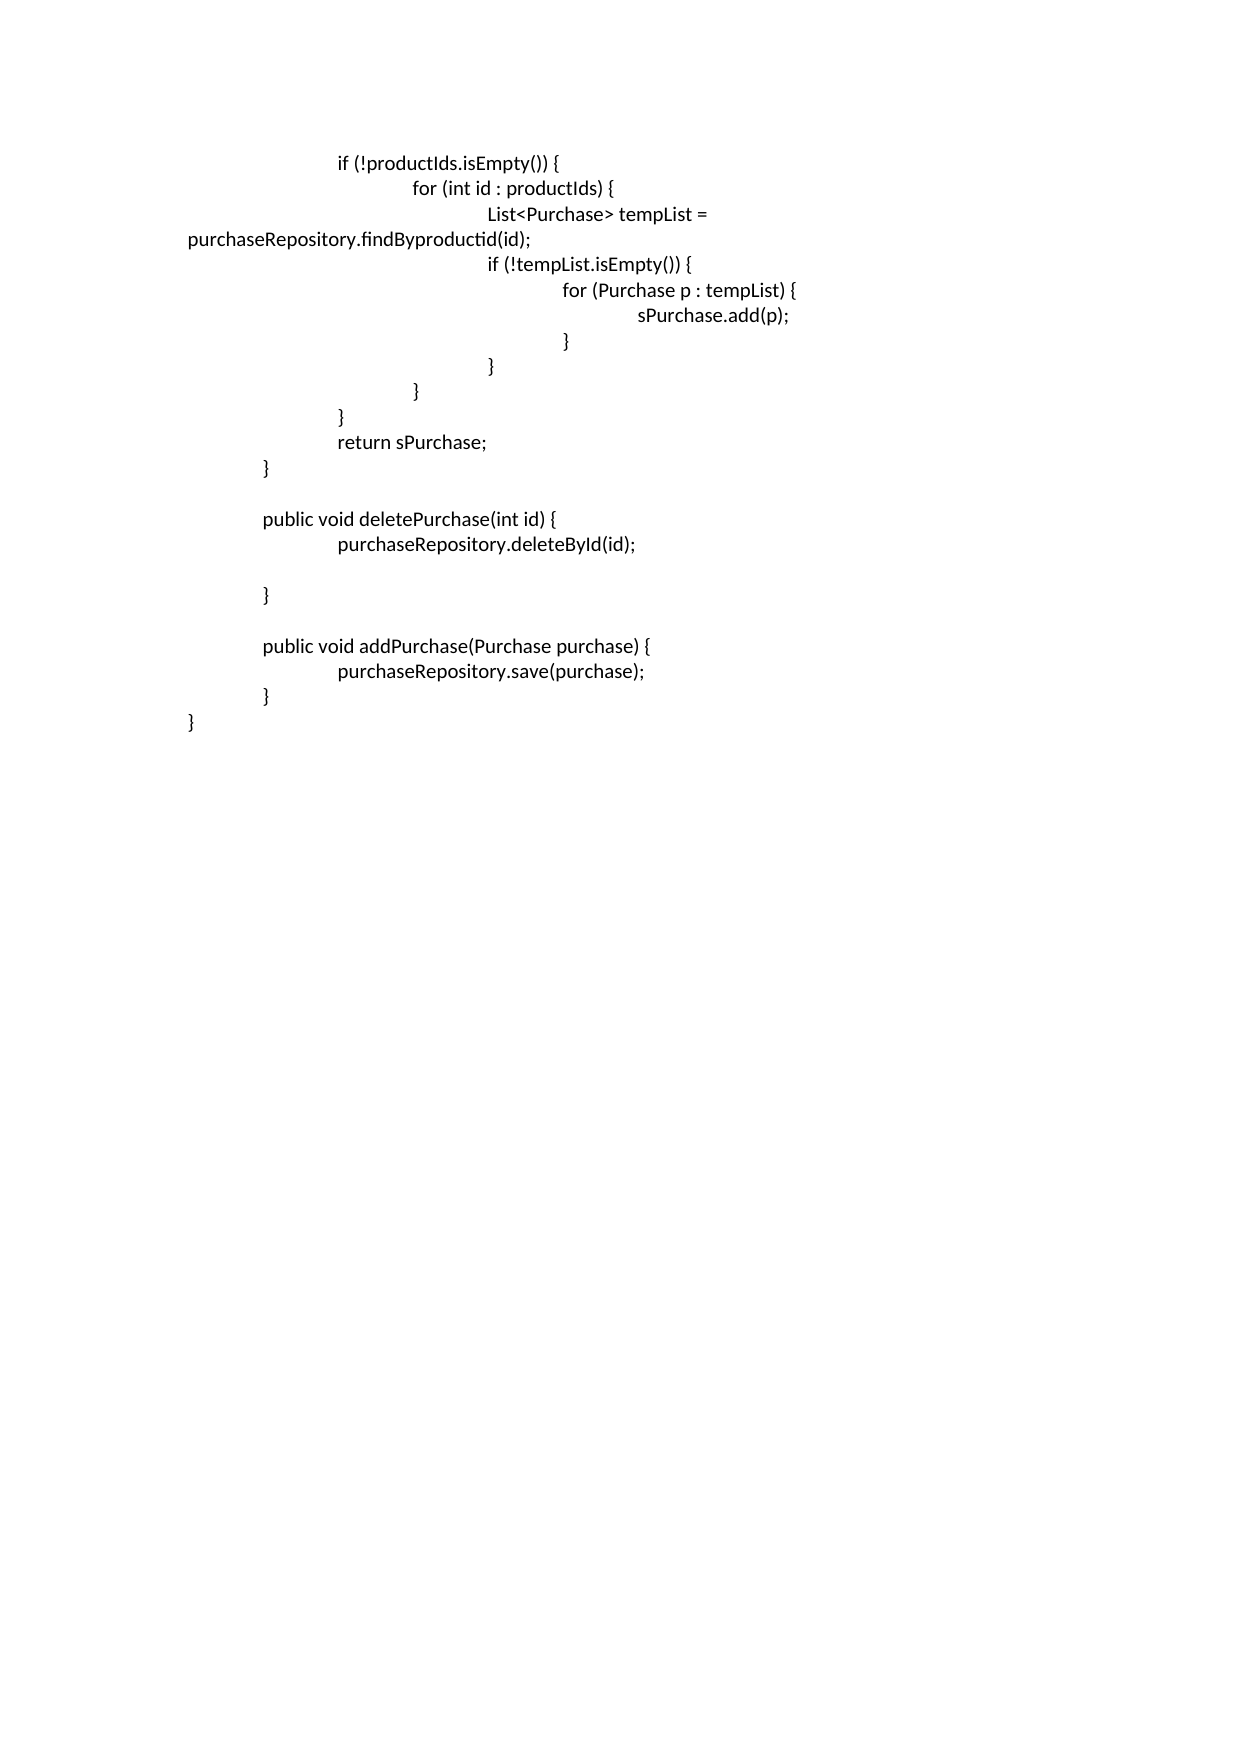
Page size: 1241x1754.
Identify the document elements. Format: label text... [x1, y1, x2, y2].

text for (int id : productIds) { [187, 175, 1053, 201]
text } [187, 328, 1053, 353]
text } [187, 684, 1053, 709]
text } [187, 379, 1053, 404]
text public void addPurchase(Purchase purchase) { [187, 633, 1053, 658]
text purchaseRepository.deleteById(id); [187, 531, 1053, 557]
text purchaseRepository.save(purchase); [187, 658, 1053, 684]
text } [187, 404, 1053, 429]
text } [187, 582, 1053, 607]
text List<Purchase> tempList = purchaseRepository.findByproductid(id); [187, 201, 1053, 252]
text return sPurchase; [187, 429, 1053, 455]
text if (!productIds.isEmpty()) { [187, 150, 1053, 175]
text for (Purchase p : tempList) { [187, 277, 1053, 302]
text public void deletePurchase(int id) { [187, 506, 1053, 531]
text sPurchase.add(p); [187, 302, 1053, 328]
text } [187, 709, 1053, 734]
text } [187, 455, 1053, 480]
text if (!tempList.isEmpty()) { [187, 252, 1053, 277]
text } [187, 353, 1053, 379]
